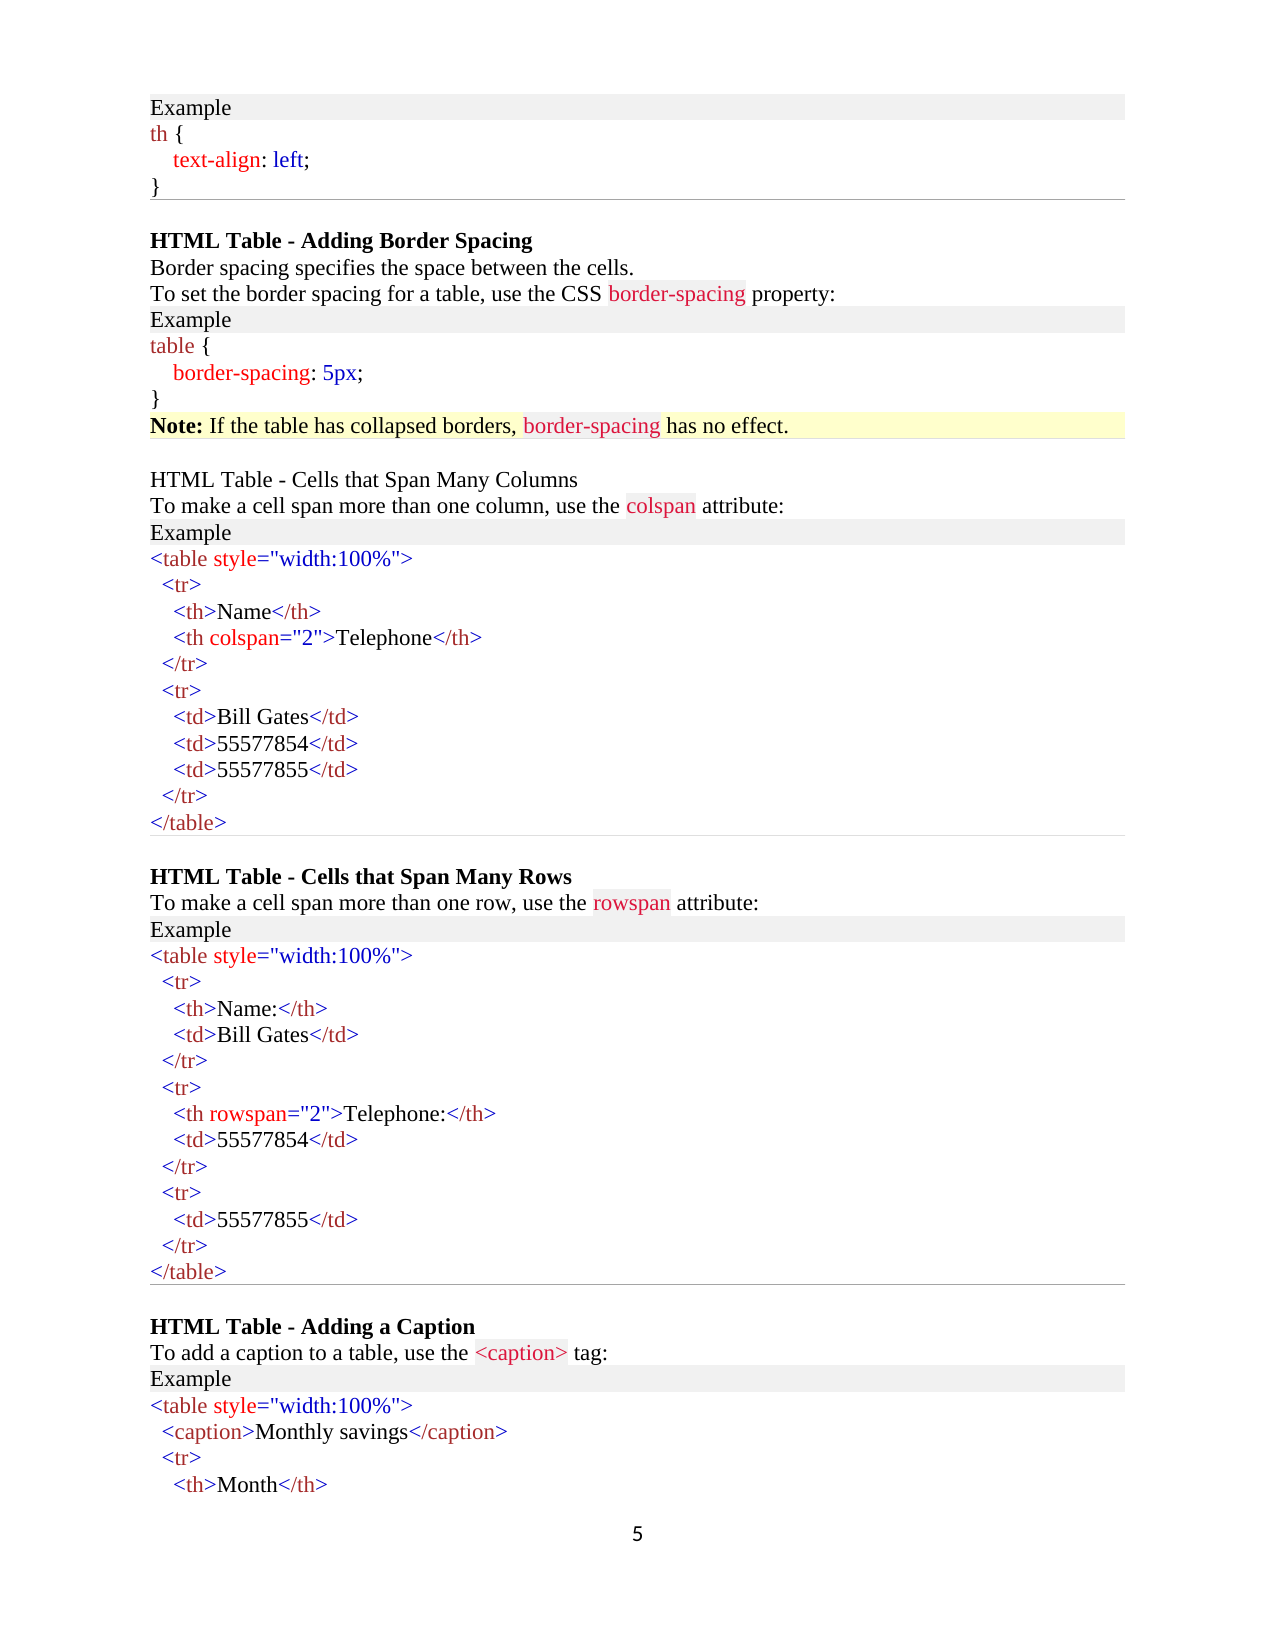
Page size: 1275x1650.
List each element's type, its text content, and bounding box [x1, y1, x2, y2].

subtitle Example [150, 1365, 1125, 1392]
subtitle HTML Table - Cells that Span Many Columns [150, 466, 1125, 492]
subtitle Example [150, 306, 1125, 333]
text Border spacing specifies the space between the cells. [150, 253, 1125, 280]
text To make a cell span more than one column, use the colspan attribute: [150, 492, 1125, 519]
subtitle HTML Table - Cells that Span Many Rows [150, 863, 1125, 889]
text To set the border spacing for a table, use the CSS border-spacing property: [746, 280, 1125, 306]
text To add a caption to a table, use the <caption> tag: [150, 1339, 475, 1365]
subtitle HTML Table - Adding Border Spacing [150, 227, 1125, 253]
text Note: If the table has collapsed borders, border-spacing has no effect. [661, 412, 1125, 438]
subtitle HTML Table - Adding a Caption [150, 1313, 1125, 1339]
text <table style="width:100%"> <tr> <th>Name:</th> <td>Bill Gates</td> </tr> <tr> <th rowspan="2">Telephone:</th> <td>55577854</td> </tr> <tr> <td>55577855</td> </tr> </table> [150, 942, 1125, 1284]
subtitle Example [150, 916, 1125, 942]
text table { border-spacing: 5px; } [150, 333, 1125, 412]
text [150, 1392, 1125, 1497]
text Note: If the table has collapsed borders, border-spacing has no effect. [150, 412, 523, 438]
text To make a cell span more than one row, use the rowspan attribute: [671, 889, 1125, 916]
text To make a cell span more than one row, use the rowspan attribute: [150, 889, 593, 916]
text <table style="width:100%"> <tr> <th>Name</th> <th colspan="2">Telephone</th> </tr> <tr> <td>Bill Gates</td> <td>55577854</td> <td>55577855</td> </tr> </table> [150, 545, 1125, 835]
text th { text-align: left; } [150, 120, 1125, 199]
text To add a caption to a table, use the <caption> tag: [568, 1339, 1125, 1365]
text To set the border spacing for a table, use the CSS border-spacing property: [150, 280, 608, 306]
subtitle Example [150, 519, 1125, 545]
subtitle Example [150, 94, 1125, 120]
